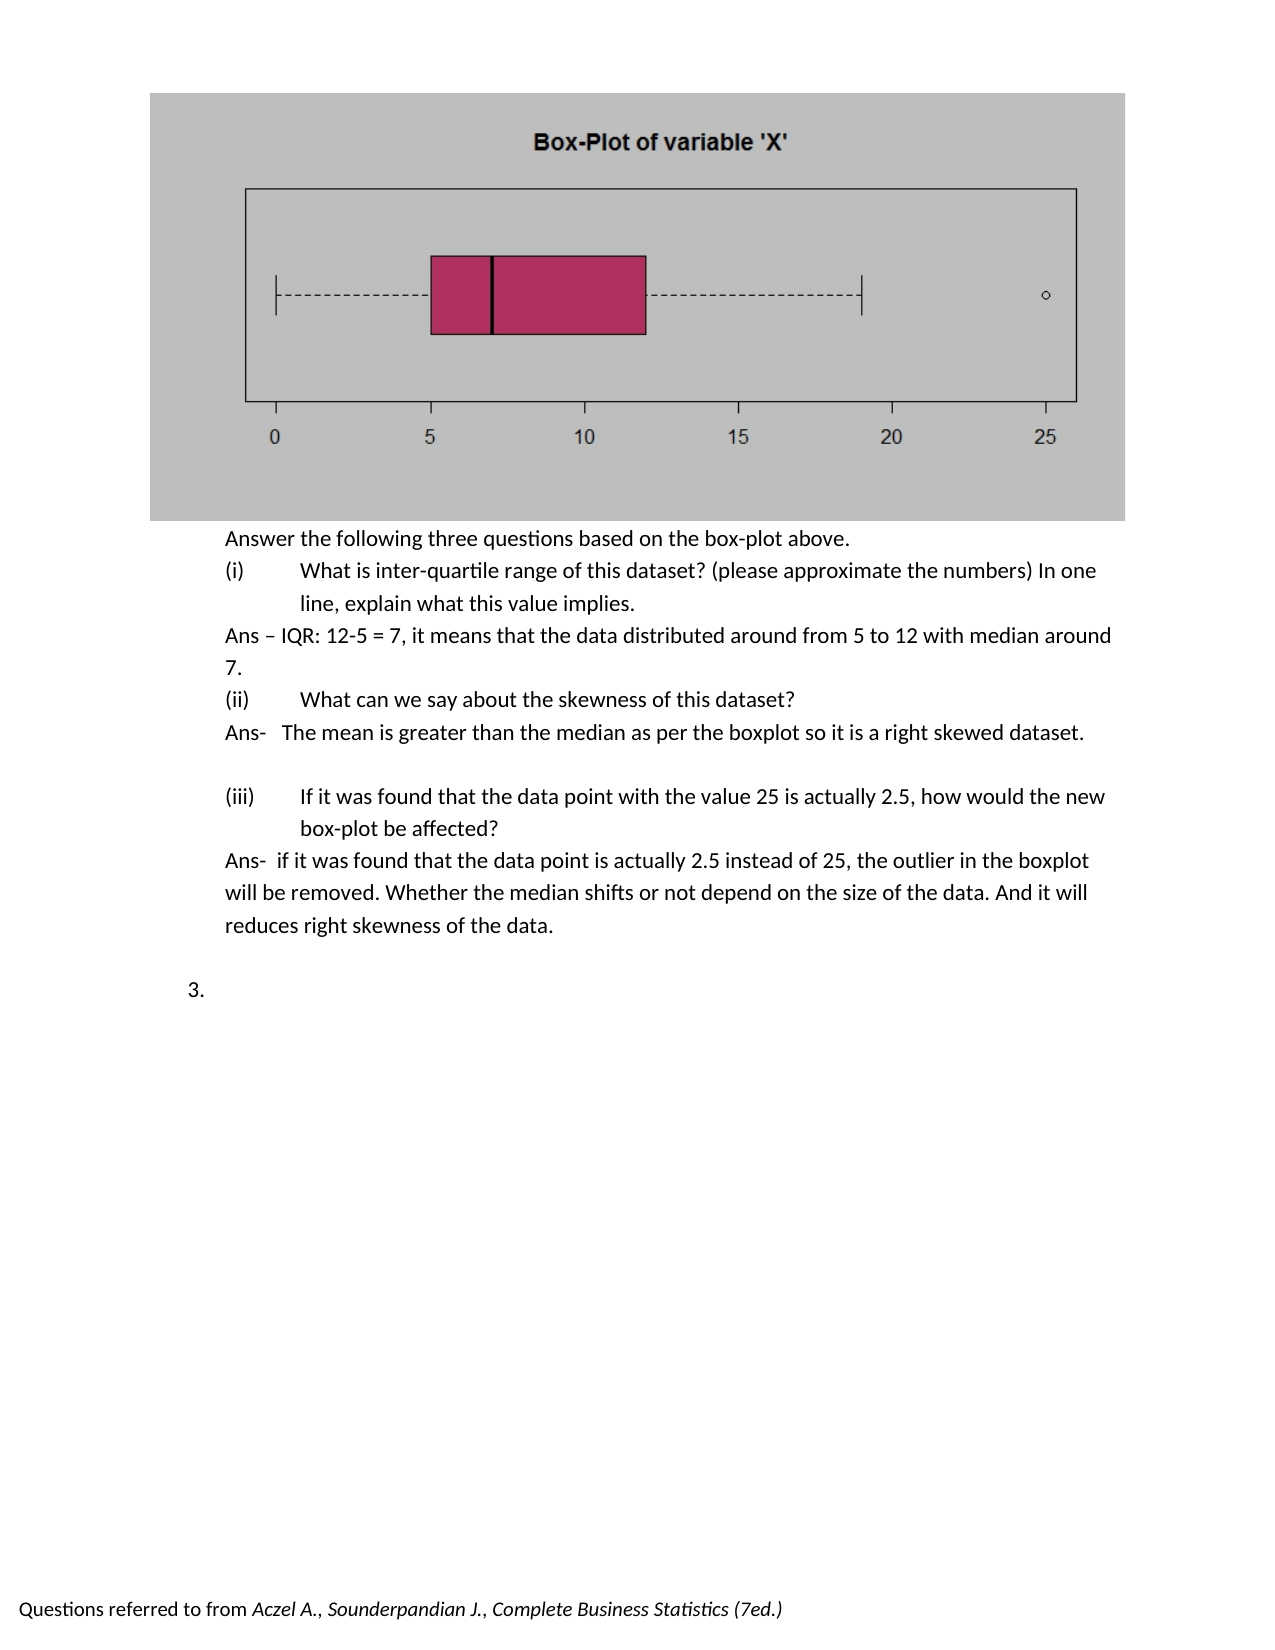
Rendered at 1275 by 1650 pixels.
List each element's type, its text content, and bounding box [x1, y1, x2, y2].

list Answer the following three questions based on the box-plot above. [225, 524, 1125, 552]
list If it was found that the data point with the value 25 is actually 2.5, how would the new box-plot be affected? [225, 782, 1125, 842]
text Ans – IQR: 12-5 = 7, it means that the data distributed around from 5 to 12 with median around 7. [225, 621, 1125, 681]
text Ans- The mean is greater than the median as per the boxplot so it is a right skewed dataset. [225, 718, 1125, 746]
list What is inter-quartile range of this dataset? (please approximate the numbers) In one line, explain what this value implies. [225, 557, 1125, 617]
list What can we say about the skewness of this dataset? [225, 685, 1125, 713]
picture [150, 93, 1125, 521]
text Ans- if it was found that the data point is actually 2.5 instead of 25, the outlier in the boxplot will be removed. Whether the median shifts or not depend on the size of the data. And it will reduces right skewness of the data. [225, 846, 1125, 939]
